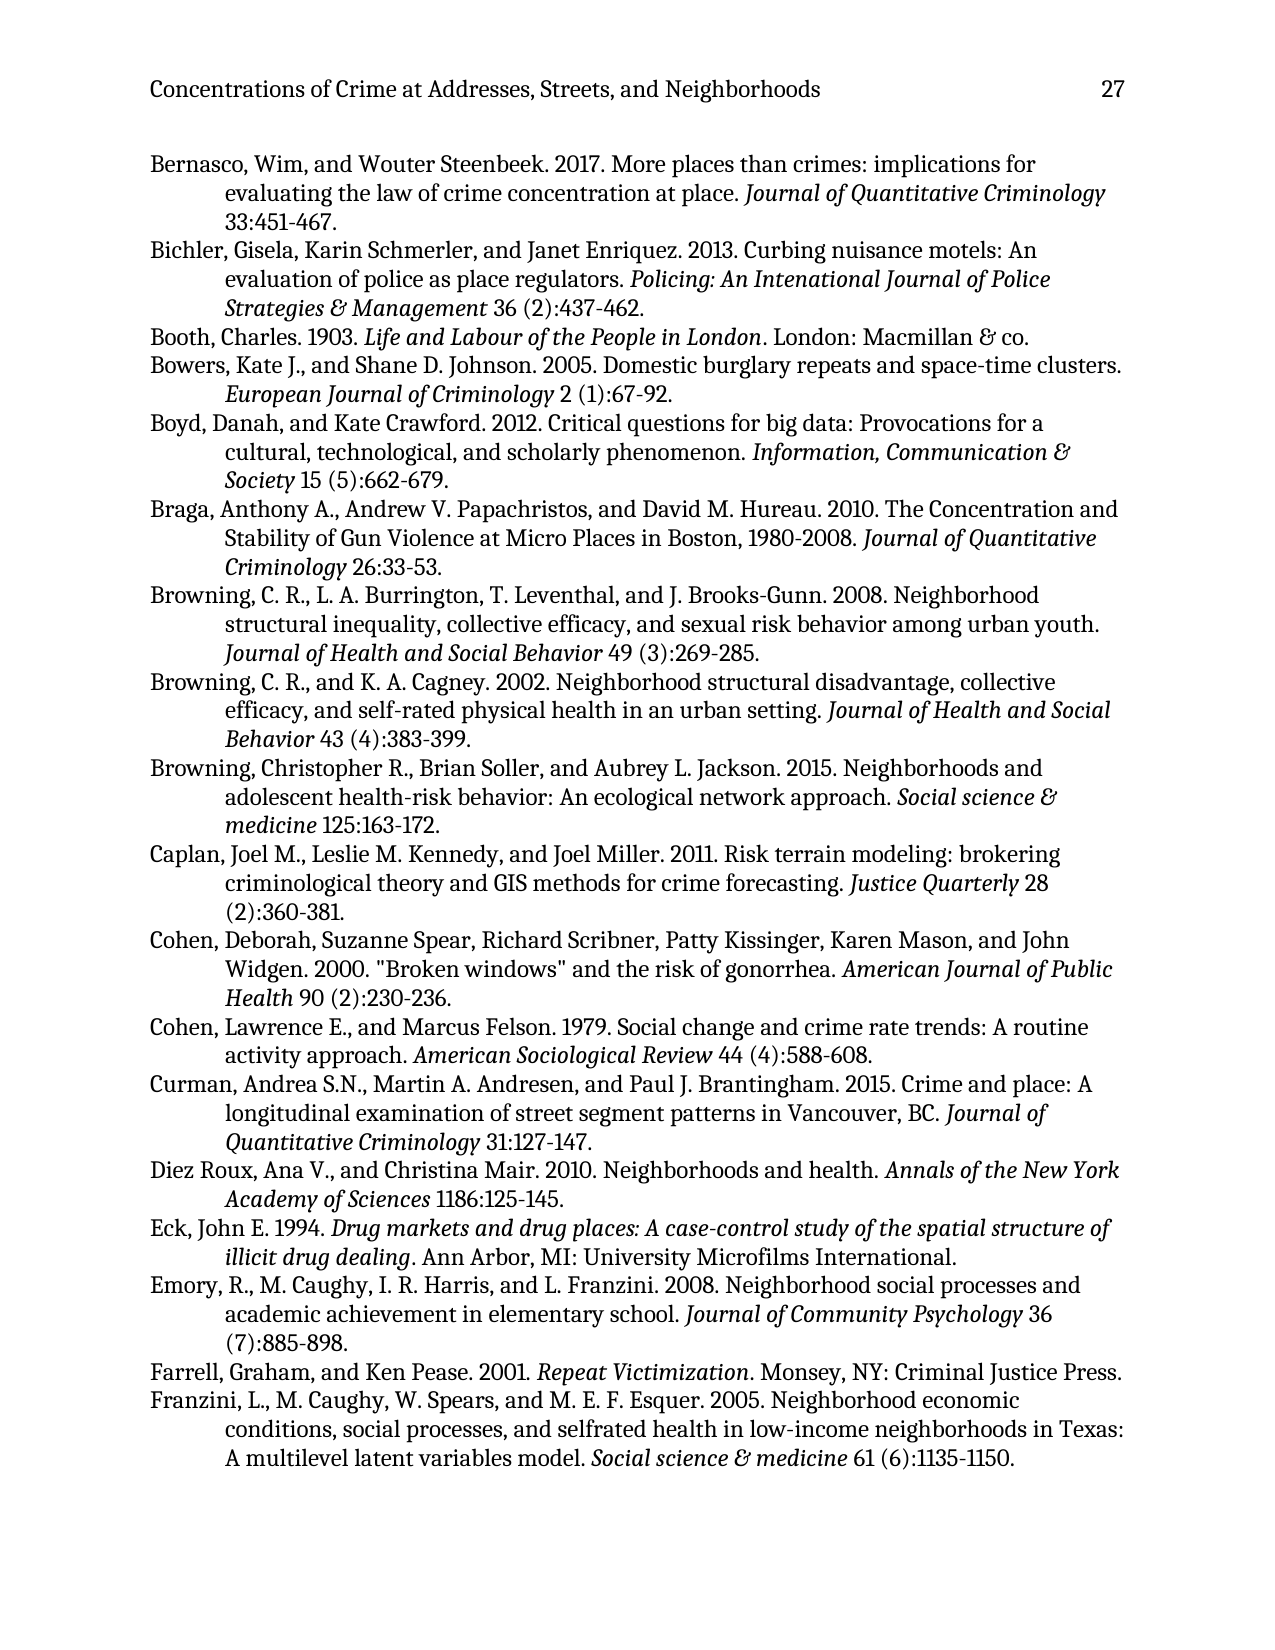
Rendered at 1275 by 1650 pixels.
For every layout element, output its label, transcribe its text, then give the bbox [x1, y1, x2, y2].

text Braga, Anthony A., Andrew V. Papachristos, and David M. Hureau. 2010. The Concentration and Stability of Gun Violence at Micro Places in Boston, 1980-2008. Journal of Quantitative Criminology 26:33-53. [150, 495, 1125, 581]
text Browning, C. R., and K. A. Cagney. 2002. Neighborhood structural disadvantage, collective efficacy, and self-rated physical health in an urban setting. Journal of Health and Social Behavior 43 (4):383-399. [150, 667, 1125, 754]
text Bernasco, Wim, and Wouter Steenbeek. 2017. More places than crimes: implications for evaluating the law of crime concentration at place. Journal of Quantitative Criminology 33:451-467. [150, 150, 1125, 236]
text Bichler, Gisela, Karin Schmerler, and Janet Enriquez. 2013. Curbing nuisance motels: An evaluation of police as place regulators. Policing: An Intenational Journal of Police Strategies & Management 36 (2):437-462. [150, 236, 1125, 322]
text Cohen, Lawrence E., and Marcus Felson. 1979. Social change and crime rate trends: A routine activity approach. American Sociological Review 44 (4):588-608. [150, 1012, 1125, 1070]
text Bowers, Kate J., and Shane D. Johnson. 2005. Domestic burglary repeats and space-time clusters. European Journal of Criminology 2 (1):67-92. [150, 351, 1125, 409]
text Eck, John E. 1994. Drug markets and drug places: A case-control study of the spatial structure of illicit drug dealing. Ann Arbor, MI: University Microfilms International. [150, 1214, 1125, 1271]
text Curman, Andrea S.N., Martin A. Andresen, and Paul J. Brantingham. 2015. Crime and place: A longitudinal examination of street segment patterns in Vancouver, BC. Journal of Quantitative Criminology 31:127-147. [150, 1070, 1125, 1156]
text Franzini, L., M. Caughy, W. Spears, and M. E. F. Esquer. 2005. Neighborhood economic conditions, social processes, and selfrated health in low-income neighborhoods in Texas: A multilevel latent variables model. Social science & medicine 61 (6):1135-1150. [150, 1386, 1125, 1472]
text Diez Roux, Ana V., and Christina Mair. 2010. Neighborhoods and health. Annals of the New York Academy of Sciences 1186:125-145. [150, 1156, 1125, 1214]
text Browning, C. R., L. A. Burrington, T. Leventhal, and J. Brooks-Gunn. 2008. Neighborhood structural inequality, collective efficacy, and sexual risk behavior among urban youth. Journal of Health and Social Behavior 49 (3):269-285. [150, 581, 1125, 667]
text Farrell, Graham, and Ken Pease. 2001. Repeat Victimization. Monsey, NY: Criminal Justice Press. [150, 1357, 1125, 1386]
text Browning, Christopher R., Brian Soller, and Aubrey L. Jackson. 2015. Neighborhoods and adolescent health-risk behavior: An ecological network approach. Social science & medicine 125:163-172. [150, 754, 1125, 840]
text Cohen, Deborah, Suzanne Spear, Richard Scribner, Patty Kissinger, Karen Mason, and John Widgen. 2000. "Broken windows" and the risk of gonorrhea. American Journal of Public Health 90 (2):230-236. [150, 926, 1125, 1012]
text Booth, Charles. 1903. Life and Labour of the People in London. London: Macmillan & co. [150, 322, 1125, 351]
text Caplan, Joel M., Leslie M. Kennedy, and Joel Miller. 2011. Risk terrain modeling: brokering criminological theory and GIS methods for crime forecasting. Justice Quarterly 28 (2):360-381. [150, 840, 1125, 926]
text Emory, R., M. Caughy, I. R. Harris, and L. Franzini. 2008. Neighborhood social processes and academic achievement in elementary school. Journal of Community Psychology 36 (7):885-898. [150, 1271, 1125, 1357]
text Boyd, Danah, and Kate Crawford. 2012. Critical questions for big data: Provocations for a cultural, technological, and scholarly phenomenon. Information, Communication & Society 15 (5):662-679. [150, 409, 1125, 495]
